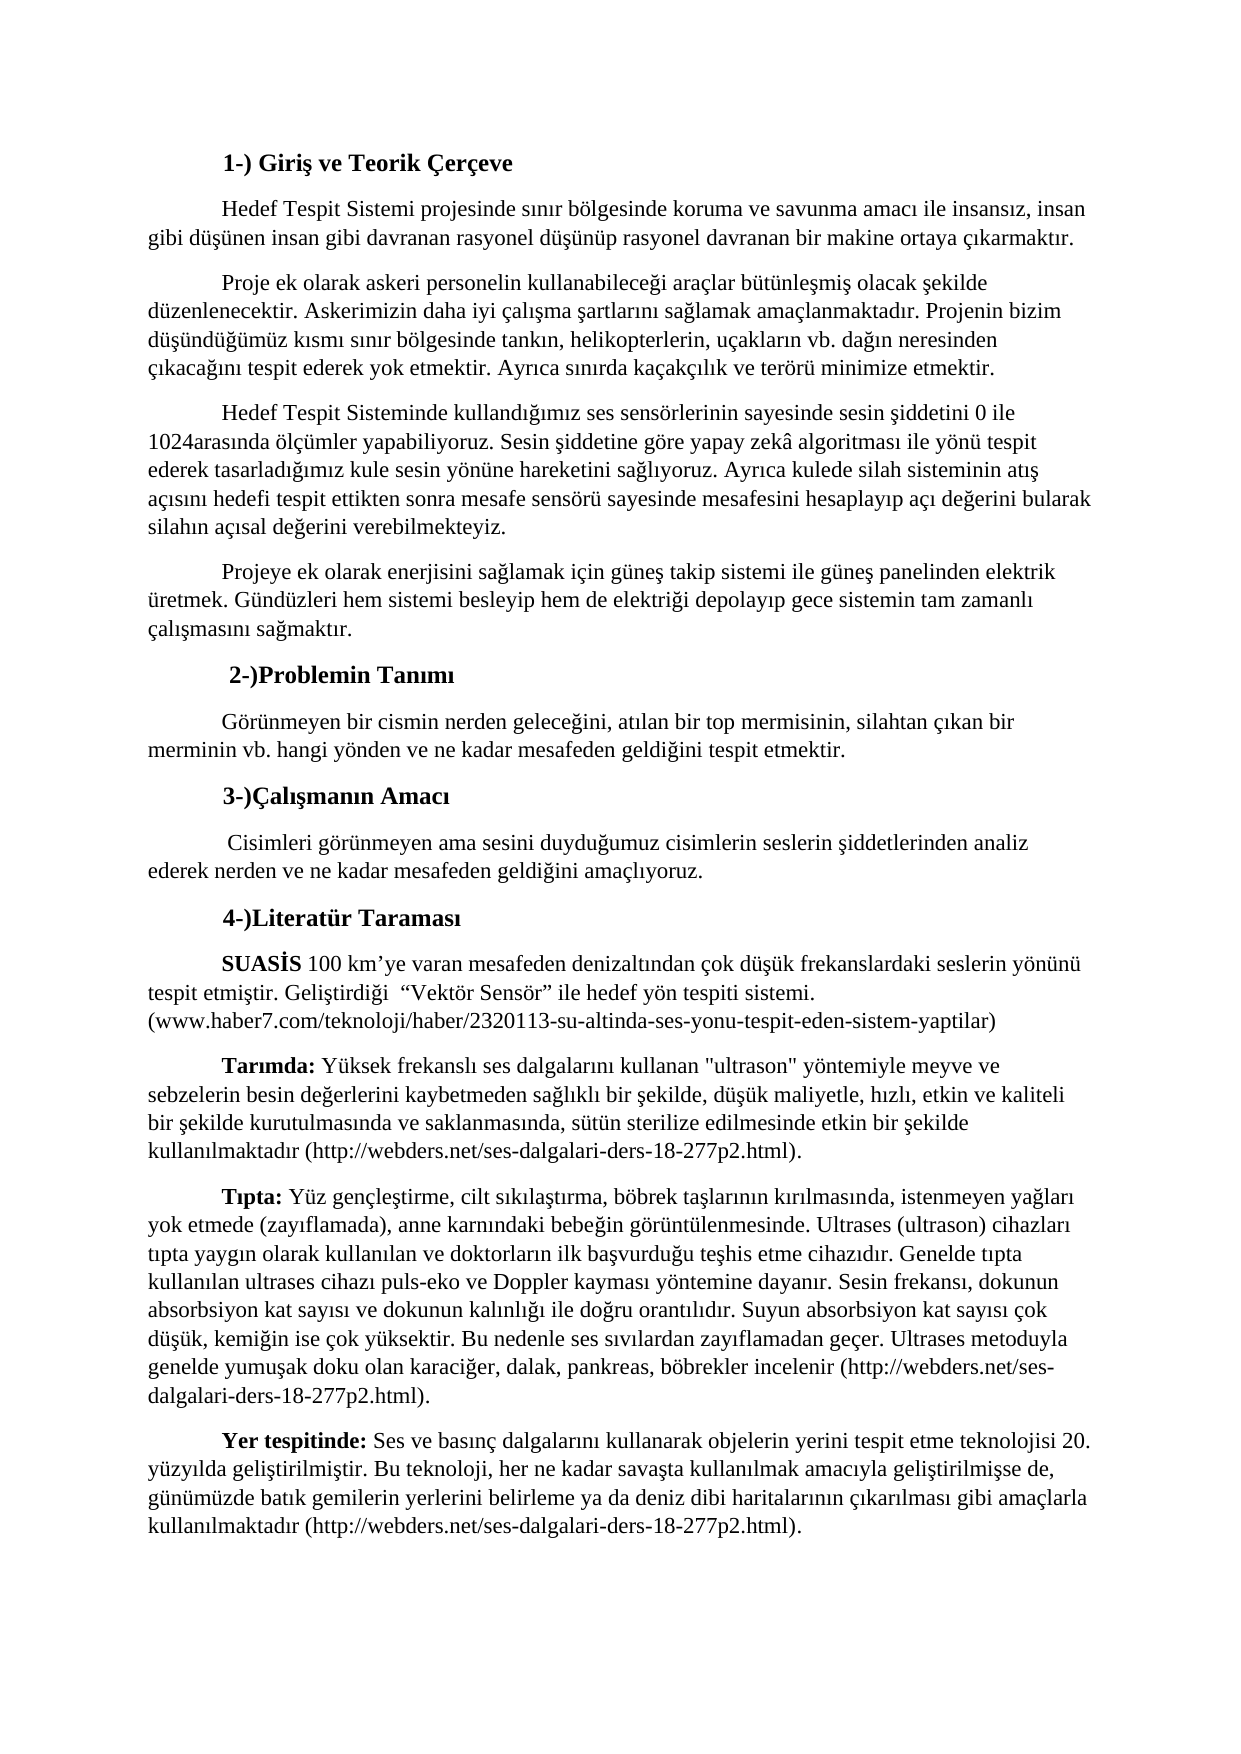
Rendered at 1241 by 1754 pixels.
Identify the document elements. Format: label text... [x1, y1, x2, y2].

text SUASİS 100 km’ye varan mesafeden denizaltından çok düşük frekanslardaki seslerin yönünü tespit etmiştir. Geliştirdiği “Vektör Sensör” ile hedef yön tespiti sistemi. [148, 950, 1093, 1033]
text Proje ek olarak askeri personelin kullanabileceği araçlar bütünleşmiş olacak şekilde düzenlenecektir. Askerimizin daha iyi çalışma şartlarını sağlamak amaçlanmaktadır. Projenin bizim düşündüğümüz kısmı sınır bölgesinde tankın, helikopterlerin, uçakların vb. dağın neresinden çıkacağını tespit ederek yok etmektir. Ayrıca sınırda kaçakçılık ve terörü minimize etmektir. [148, 269, 1093, 381]
text Cisimleri görünmeyen ama sesini duyduğumuz cisimlerin seslerin şiddetlerinden analiz ederek nerden ve ne kadar mesafeden geldiğini amaçlıyoruz. [148, 829, 1093, 884]
text Görünmeyen bir cismin nerden geleceğini, atılan bir top mermisinin, silahtan çıkan bir merminin vb. hangi yönden ve ne kadar mesafeden geldiğini tespit etmektir. [148, 708, 1093, 763]
text Yer tespitinde: Ses ve basınç dalgalarını kullanarak objelerin yerini tespit etme teknolojisi 20. yüzyılda geliştiril­miştir. Bu teknoloji, her ne kadar savaşta kullanılmak amacıyla geliştirilmişse de, günümüzde batık gemilerin yerlerini belirleme ya da deniz dibi haritalarının çıkarılması gibi amaçlarla kullanılmaktadır. [148, 1427, 1093, 1538]
text Hedef Tespit Sisteminde kullandığımız ses sensörlerinin sayesinde sesin şiddetini 0 ile 1024arasında ölçümler yapabiliyoruz. Sesin şiddetine göre yapay zekâ algoritması ile yönü tespit ederek tasarladığımız kule sesin yönüne hareketini sağlıyoruz. Ayrıca kulede silah sisteminin atış açısını hedefi tespit ettikten sonra mesafe sensörü sayesinde mesafesini hesaplayıp açı değerini bularak silahın açısal değerini verebilmekteyiz. [148, 399, 1093, 539]
subtitle 4-)Literatür Taraması [223, 903, 1093, 931]
text Tarımda: Yüksek frekanslı ses dalgalarını kullanan "ultrason" yöntemiyle meyve ve sebzelerin besin değerlerini kaybetmeden sağlıklı bir şekilde, düşük maliyetle, hızlı, etkin ve kaliteli bir şekilde kurutulmasında ve saklan­masında, sütün sterilize edilmesinde etkin bir şekilde kullanılmaktadır. [148, 1052, 1093, 1164]
text Tıpta: Yüz gençleştirme, cilt sıkılaştırma, böbrek taşlarının kırılmasın­da, istenmeyen yağları yok etmede (zayıflamada), anne karnındaki bebe­ğin görüntülenmesinde. Ultrases (ultrason) cihazları tıpta yaygın olarak kul­lanılan ve doktorların ilk başvurduğu teşhis etme cihazıdır. Genelde tıpta kullanılan ultrases cihazı puls-eko ve Doppler kayması yöntemine dayanır. Sesin frekansı, dokunun absorbsiyon kat sayısı ve dokunun kalınlığı ile doğru orantılıdır. Suyun absorbsiyon kat sayısı çok düşük, kemiğin ise çok yüksektir. Bu nedenle ses sıvılardan zayıflamadan geçer. Ultrases metoduyla genelde yumuşak doku olan karaciğer, dalak, pankre­as, böbrekler incelenir. [148, 1183, 1093, 1408]
text Hedef Tespit Sistemi projesinde sınır bölgesinde koruma ve savunma amacı ile insansız, insan gibi düşünen insan gibi davranan rasyonel düşünüp rasyonel davranan bir makine ortaya çıkarmaktır. [148, 195, 1093, 250]
subtitle 3-)Çalışmanın Amacı [223, 781, 1093, 810]
text Projeye ek olarak enerjisini sağlamak için güneş takip sistemi ile güneş panelinden elektrik üretmek. Gündüzleri hem sistemi besleyip hem de elektriği depolayıp gece sistemin tam zamanlı çalışmasını sağmaktır. [148, 558, 1093, 641]
subtitle 2-)Problemin Tanımı [223, 660, 1093, 689]
subtitle 1-) Giriş ve Teorik Çerçeve [223, 148, 1093, 176]
